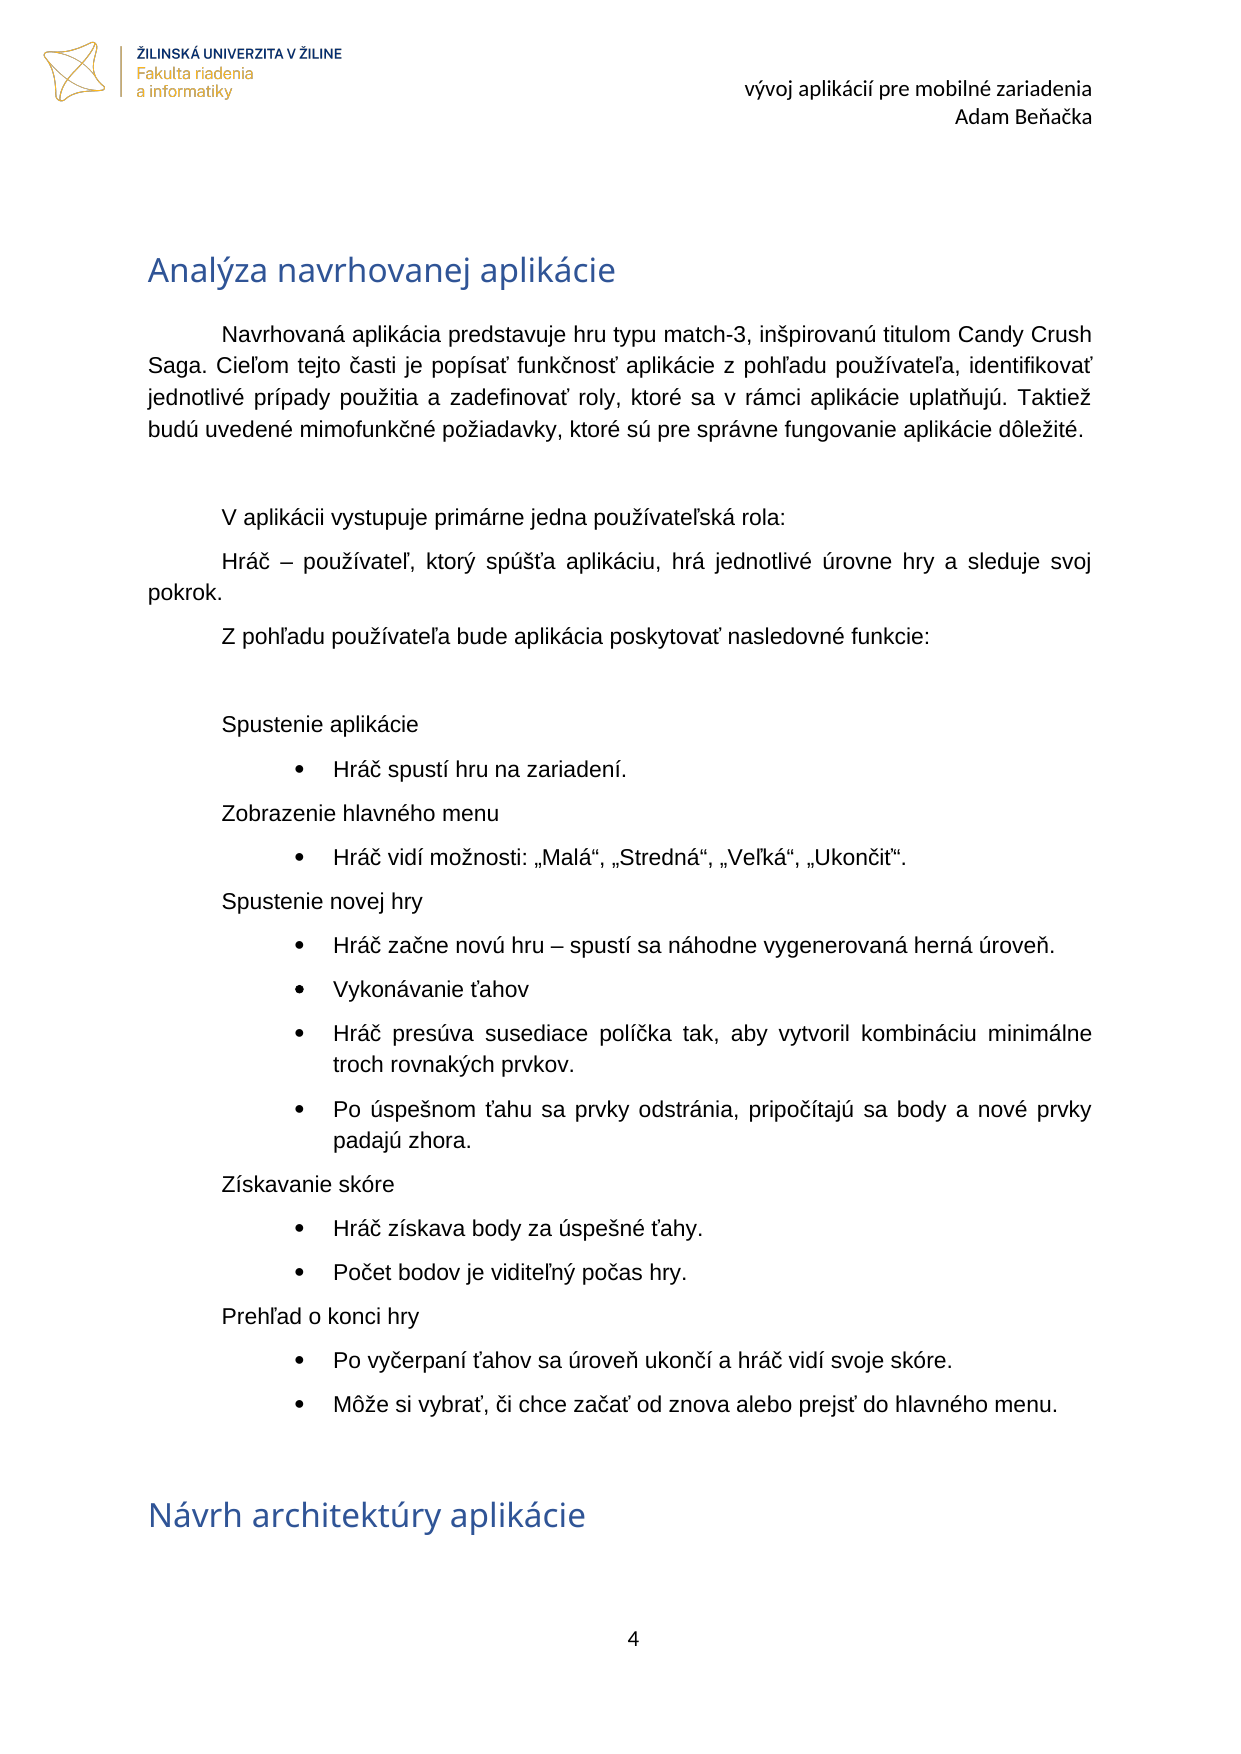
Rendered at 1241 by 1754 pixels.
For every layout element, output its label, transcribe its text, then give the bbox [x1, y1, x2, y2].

text Získavanie skóre [148, 1171, 1093, 1197]
list Hráč vidí možnosti: „Malá“, „Stredná“, „Veľká“, „Ukončiť“. [295, 844, 1093, 870]
list Hráč presúva susediace políčka tak, aby vytvoril kombináciu minimálne troch rovnakých prvkov. [295, 1020, 1093, 1078]
text Prehľad o konci hry [148, 1303, 1093, 1330]
text V aplikácii vystupuje primárne jedna používateľská rola: [148, 504, 1093, 530]
text Navrhovaná aplikácia predstavuje hru typu match-3, inšpirovanú titulom Candy Crush Saga. Cieľom tejto časti je popísať funkčnosť aplikácie z pohľadu používateľa, identifikovať jednotlivé prípady použitia a zadefinovať roly, ktoré sa v rámci aplikácie uplatňujú. Taktiež budú uvedené mimofunkčné požiadavky, ktoré sú pre správne fungovanie aplikácie dôležité. [148, 321, 1093, 442]
list Hráč spustí hru na zariadení. [295, 756, 1093, 782]
list Hráč začne novú hru – spustí sa náhodne vygenerovaná herná úroveň. [295, 932, 1093, 958]
picture [14, 12, 371, 131]
text Spustenie aplikácie [148, 711, 1093, 738]
list Môže si vybrať, či chce začať od znova alebo prejsť do hlavného menu. [295, 1391, 1093, 1418]
text Hráč – používateľ, ktorý spúšťa aplikáciu, hrá jednotlivé úrovne hry a sleduje svoj pokrok. [148, 548, 1093, 606]
text Spustenie novej hry [148, 888, 1093, 914]
subtitle Návrh architektúry aplikácie [148, 1492, 1093, 1537]
text Z pohľadu používateľa bude aplikácia poskytovať nasledovné funkcie: [148, 623, 1093, 650]
list Po úspešnom ťahu sa prvky odstránia, pripočítajú sa body a nové prvky padajú zhora. [295, 1096, 1093, 1153]
list Počet bodov je viditeľný počas hry. [295, 1259, 1093, 1286]
list Hráč získava body za úspešné ťahy. [295, 1215, 1093, 1242]
text Zobrazenie hlavného menu [148, 799, 1093, 826]
list Po vyčerpaní ťahov sa úroveň ukončí a hráč vidí svoje skóre. [295, 1347, 1093, 1374]
list Vykonávanie ťahov [295, 976, 1093, 1002]
subtitle Analýza navrhovanej aplikácie [148, 247, 1093, 292]
